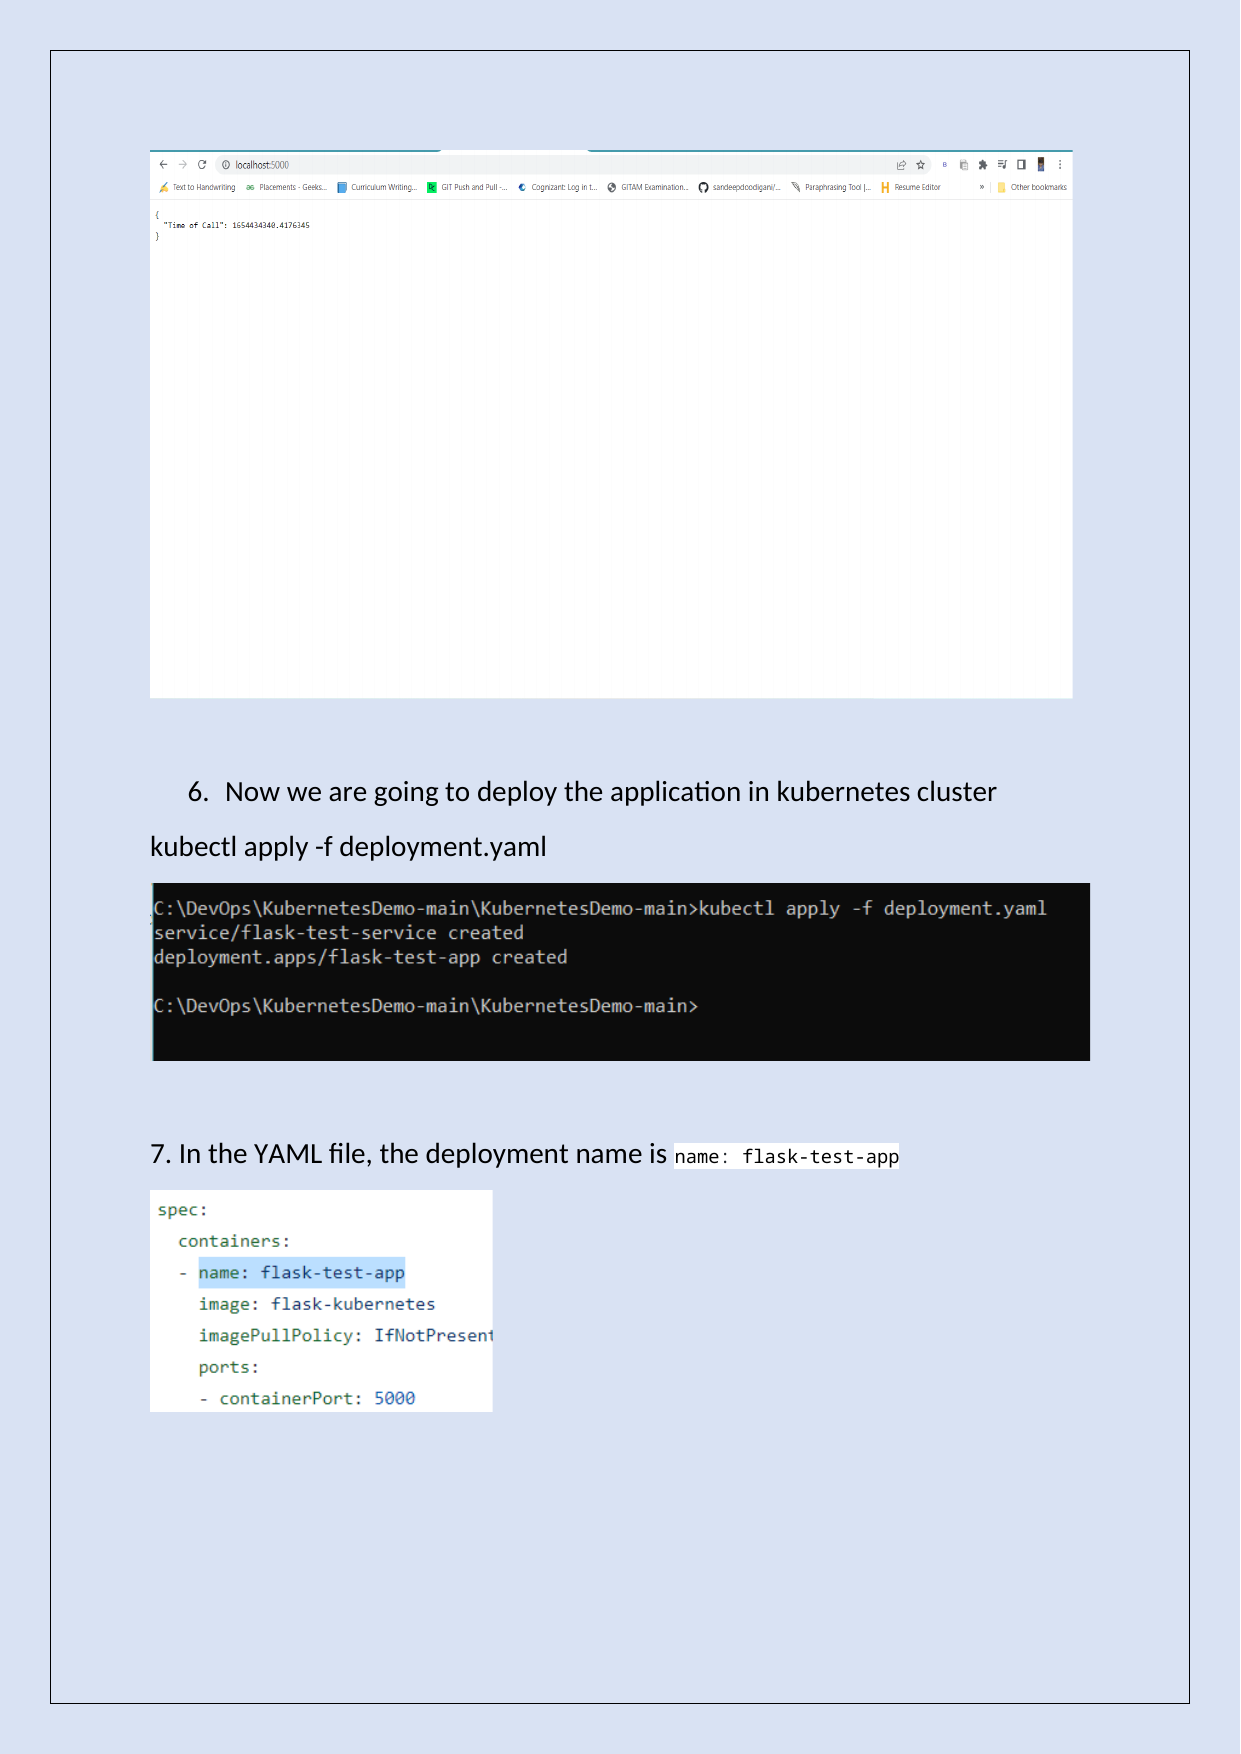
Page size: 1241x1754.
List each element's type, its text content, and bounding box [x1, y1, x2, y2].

picture [150, 1190, 493, 1412]
picture [150, 150, 1073, 699]
text kubectl apply -f deployment.yaml [150, 828, 1090, 863]
picture [150, 883, 1091, 1061]
text 7. In the YAML file, the deployment name is name: flask-test-app [150, 1135, 1090, 1171]
list Now we are going to deploy the application in kubernetes cluster [187, 773, 1090, 808]
